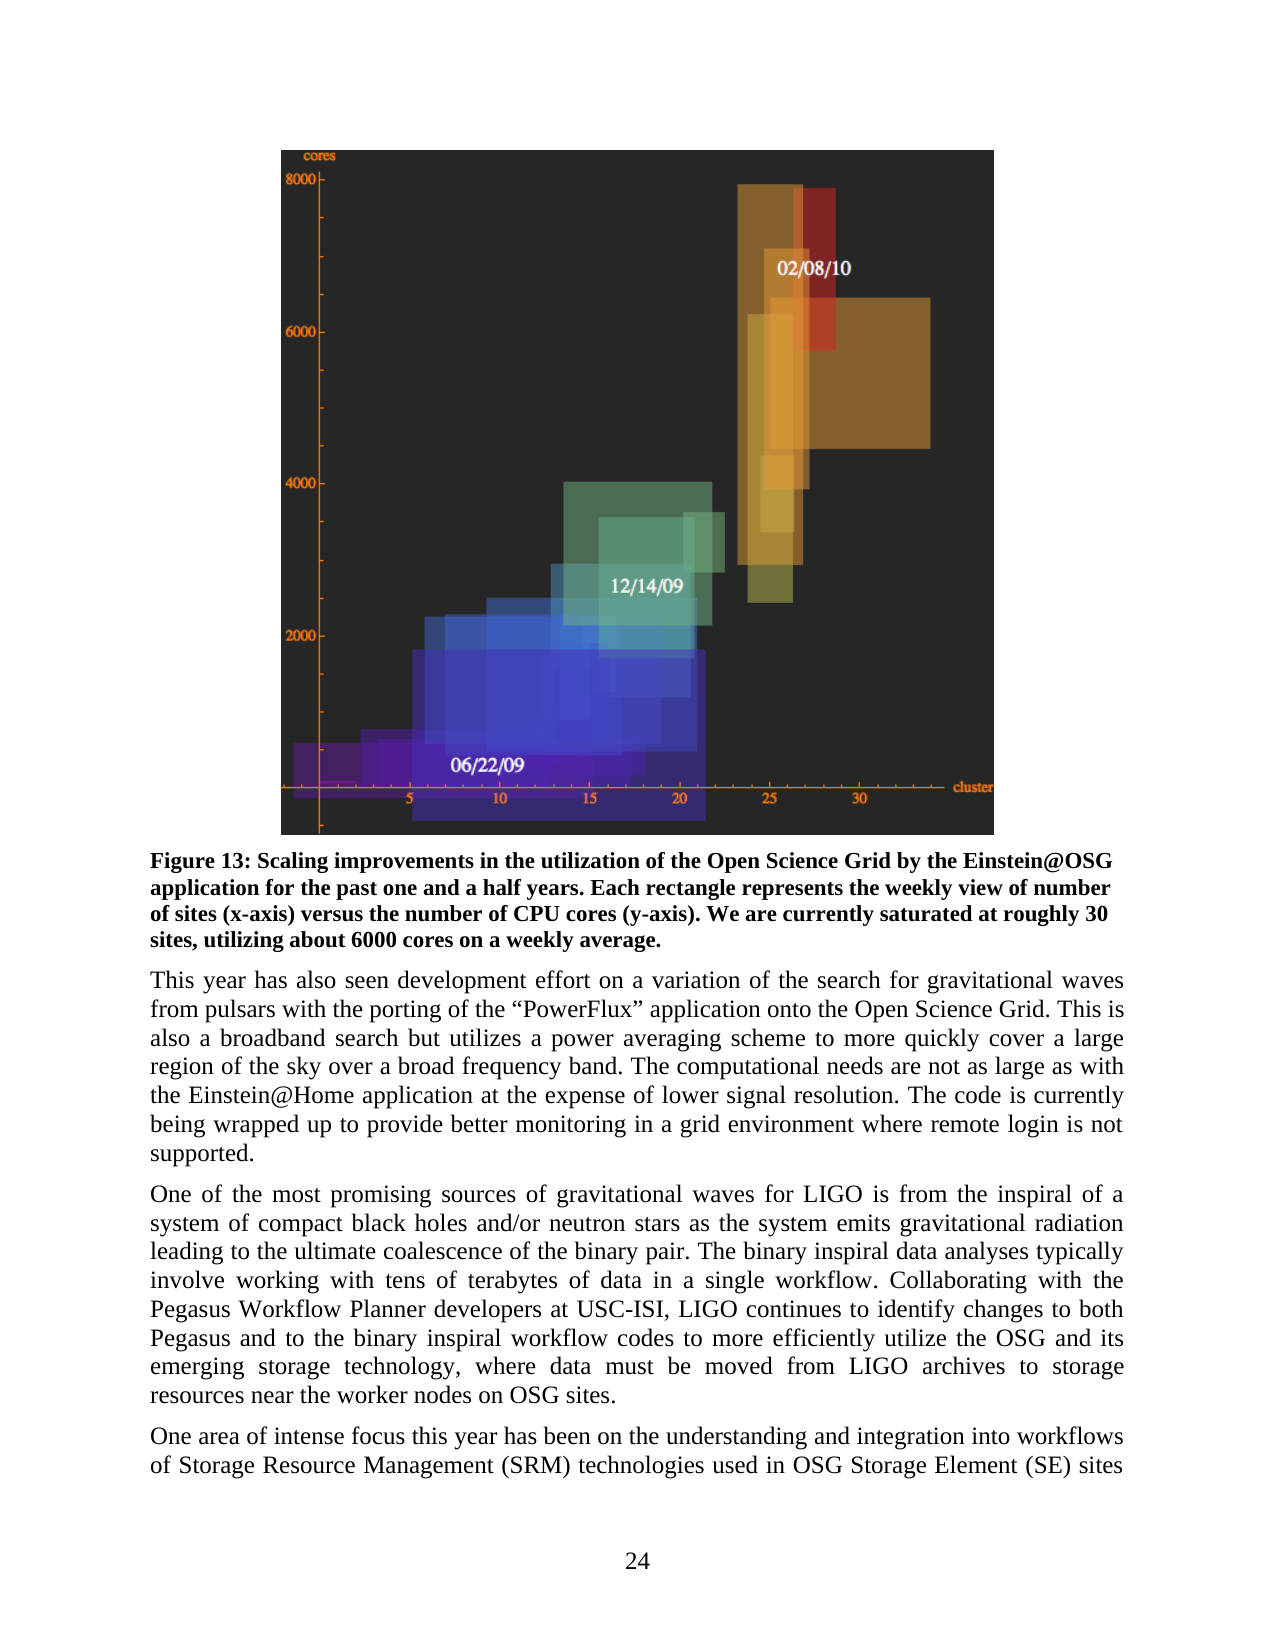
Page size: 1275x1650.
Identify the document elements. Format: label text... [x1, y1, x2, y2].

text One of the most promising sources of gravitational waves for LIGO is from the inspiral of a system of compact black holes and/or neutron stars as the system emits gravitational radiation leading to the ultimate coalescence of the binary pair. The binary inspiral data analyses typically involve working with tens of terabytes of data in a single workflow. Collaborating with the Pegasus Workflow Planner developers at USC-ISI, LIGO continues to identify changes to both Pegasus and to the binary inspiral workflow codes to more efficiently utilize the OSG and its emerging storage technology, where data must be moved from LIGO archives to storage resources near the worker nodes on OSG sites. [150, 1179, 1125, 1409]
text This year has also seen development effort on a variation of the search for gravitational waves from pulsars with the porting of the “PowerFlux” application onto the Open Science Grid. This is also a broadband search but utilizes a power averaging scheme to more quickly cover a large region of the sky over a broad frequency band. The computational needs are not as large as with the Einstein@Home application at the expense of lower signal resolution. The code is currently being wrapped up to provide better monitoring in a grid environment where remote login is not supported. [150, 965, 1125, 1166]
text Figure 13: Scaling improvements in the utilization of the Open Science Grid by the Einstein@OSG application for the past one and a half years. Each rectangle represents the weekly view of number of sites (x-axis) versus the number of CPU cores (y-axis). We are currently saturated at roughly 30 sites, utilizing about 6000 cores on a weekly average. [150, 847, 1125, 953]
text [150, 1421, 1125, 1479]
picture [281, 150, 994, 835]
